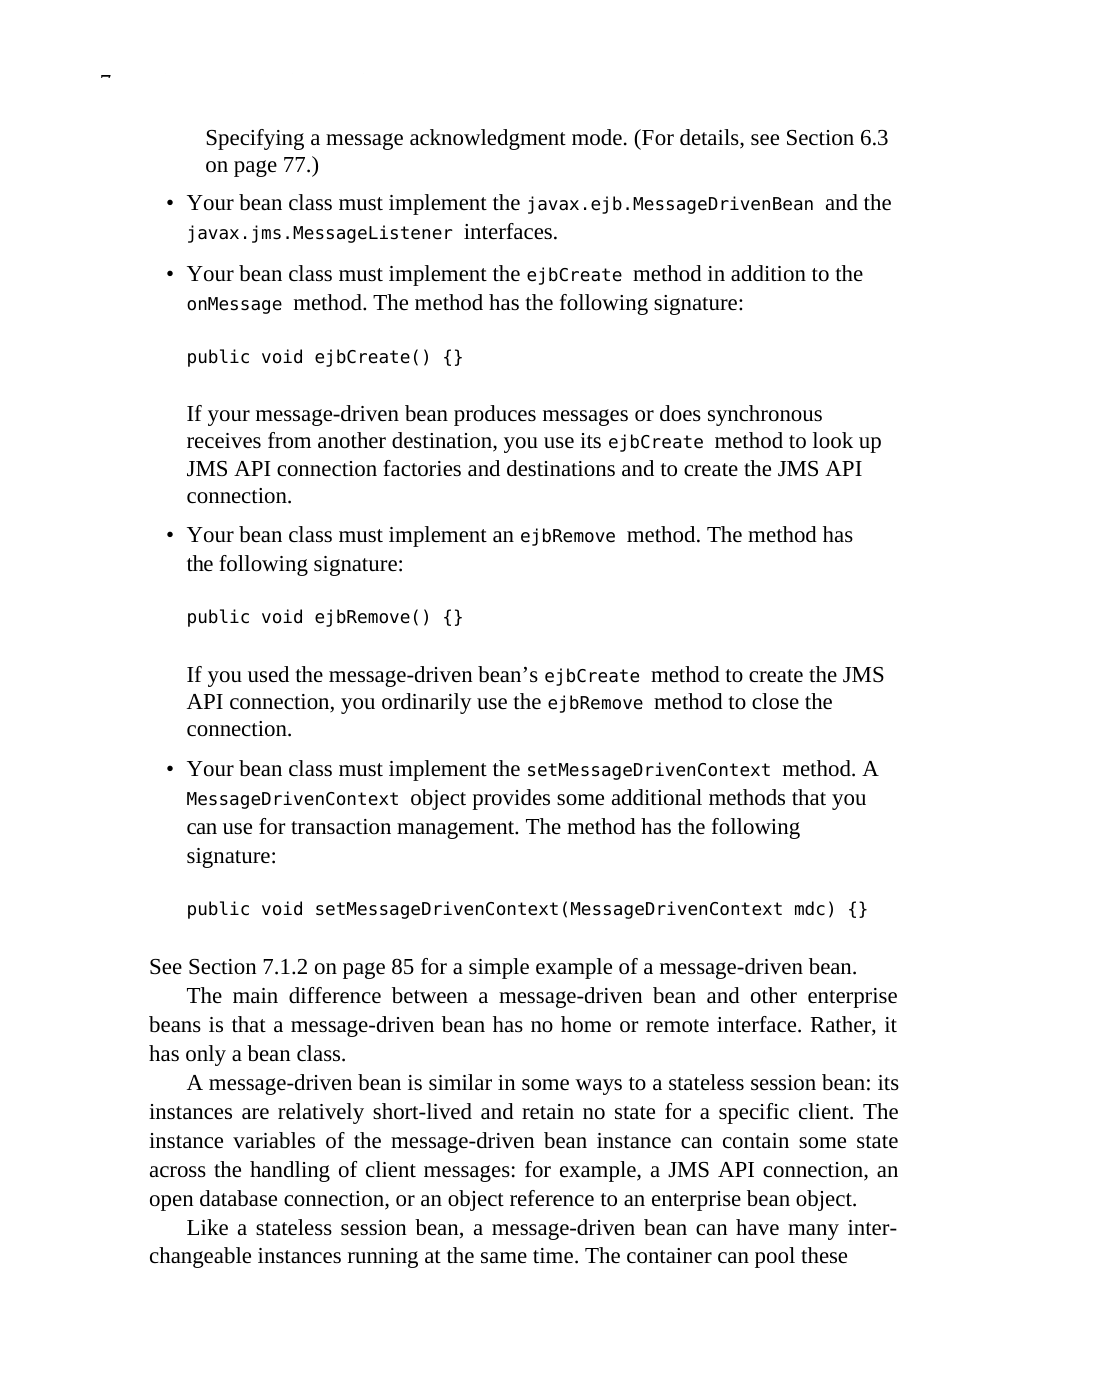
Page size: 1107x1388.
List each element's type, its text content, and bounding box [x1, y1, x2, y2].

text If your message-driven bean produces messages or does synchronous receives from another destination, you use its ejbCreate method to look up JMS API connection factories and destinations and to create the JMS API connection. [186, 400, 896, 508]
text javax.jms.MessageListener interfaces. [186, 218, 1029, 244]
text public void ejbCreate() {} [186, 347, 1029, 367]
list Your bean class must implement the ejbCreate method in addition to the [166, 260, 1029, 286]
text Like a stateless session bean, a message-driven bean can have many inter- changeable instances running at the same time. The container can pool these [149, 1214, 899, 1269]
list Your bean class must implement the javax.ejb.MessageDrivenBean and the [166, 189, 1029, 215]
text The main difference between a message-driven bean and other enterprise beans is that a message-driven bean has no home or remote interface. Rather, it has only a bean class. [149, 982, 899, 1066]
list Your bean class must implement an ejbRemove method. The method has the following signature: [166, 521, 882, 576]
text public void setMessageDrivenContext(MessageDrivenContext mdc) {} [186, 899, 1029, 919]
text If you used the message-driven bean’s ejbCreate method to create the JMS API connection, you ordinarily use the ejbRemove method to close the connection. [186, 661, 887, 742]
text onMessage method. The method has the following signature: [186, 289, 1029, 315]
text public void ejbRemove() {} [186, 607, 1029, 628]
text See Section 7.1.2 on page 85 for a simple example of a message-driven bean. [149, 953, 1029, 979]
text A message-driven bean is similar in some ways to a stateless session bean: its instances are relatively short-lived and retain no state for a specific client. The instance variables of the message-driven bean instance can contain some state across the handling of client messages: for example, a JMS API connection, an open database connection, or an object reference to an enterprise bean object. [149, 1069, 900, 1211]
list Your bean class must implement the setMessageDrivenContext method. A MessageDrivenContext object provides some additional methods that you can use for transaction management. The method has the following signature: [166, 755, 894, 868]
text Specifying a message acknowledgment mode. (For details, see Section 6.3 on page 77.) [205, 124, 896, 178]
